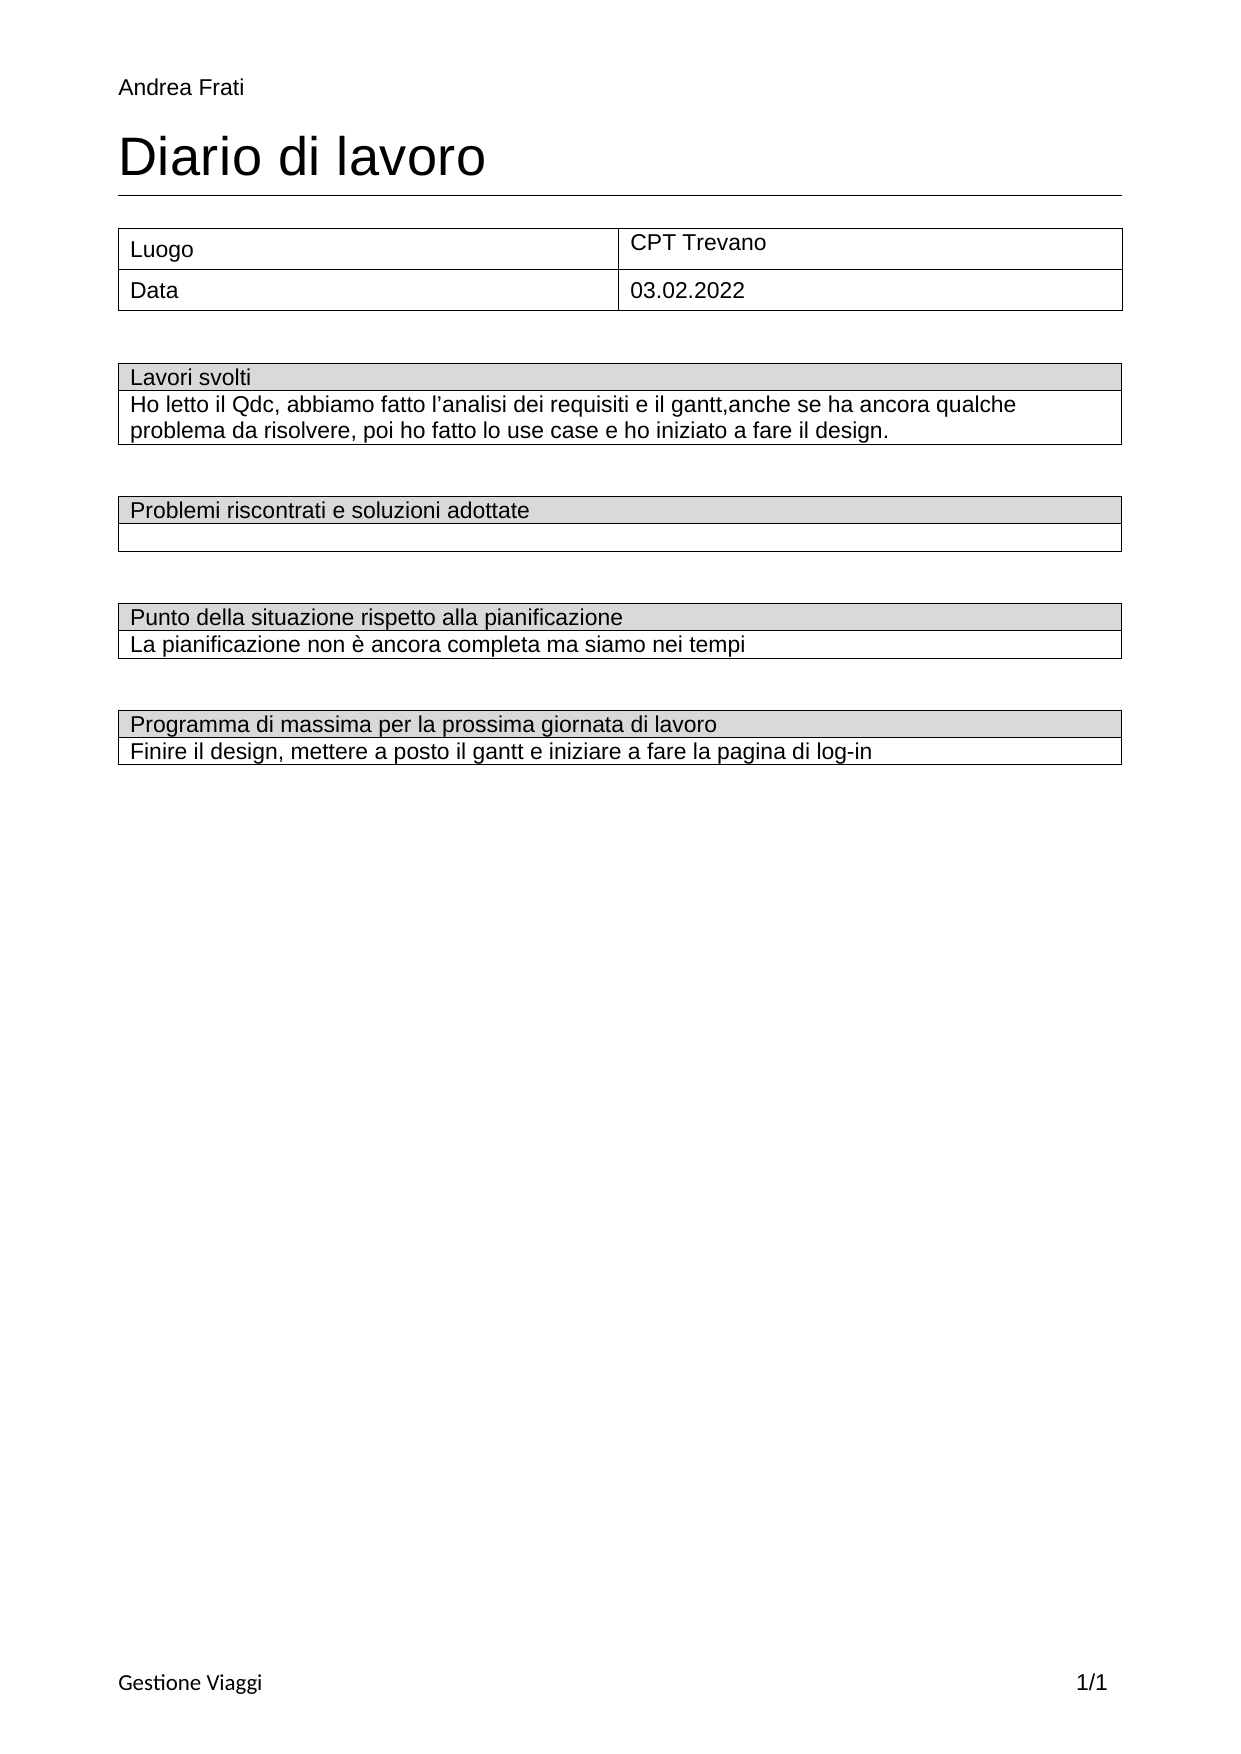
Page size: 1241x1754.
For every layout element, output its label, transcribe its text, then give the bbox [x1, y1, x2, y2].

table_header CPT Trevano [619, 229, 1122, 269]
table_header Lavori svolti [119, 364, 1121, 390]
table_header Programma di massima per la prossima giornata di lavoro [119, 711, 1121, 737]
table_header Luogo [119, 229, 618, 269]
table_cell Data [119, 270, 618, 310]
table_cell [119, 524, 1121, 551]
table_cell Finire il design, mettere a posto il gantt e iniziare a fare la pagina di log-in [119, 738, 1121, 764]
table_header Punto della situazione rispetto alla pianificazione [119, 604, 1121, 630]
table_cell 03.02.2022 [619, 270, 1122, 310]
table_cell Ho letto il Qdc, abbiamo fatto l’analisi dei requisiti e il gantt,anche se ha ancora qualche problema da risolvere, poi ho fatto lo use case e ho iniziato a fare il design. [119, 391, 1121, 444]
title Diario di lavoro [118, 125, 1122, 195]
table_header Problemi riscontrati e soluzioni adottate [119, 497, 1121, 523]
table_cell La pianificazione non è ancora completa ma siamo nei tempi [119, 631, 1121, 657]
